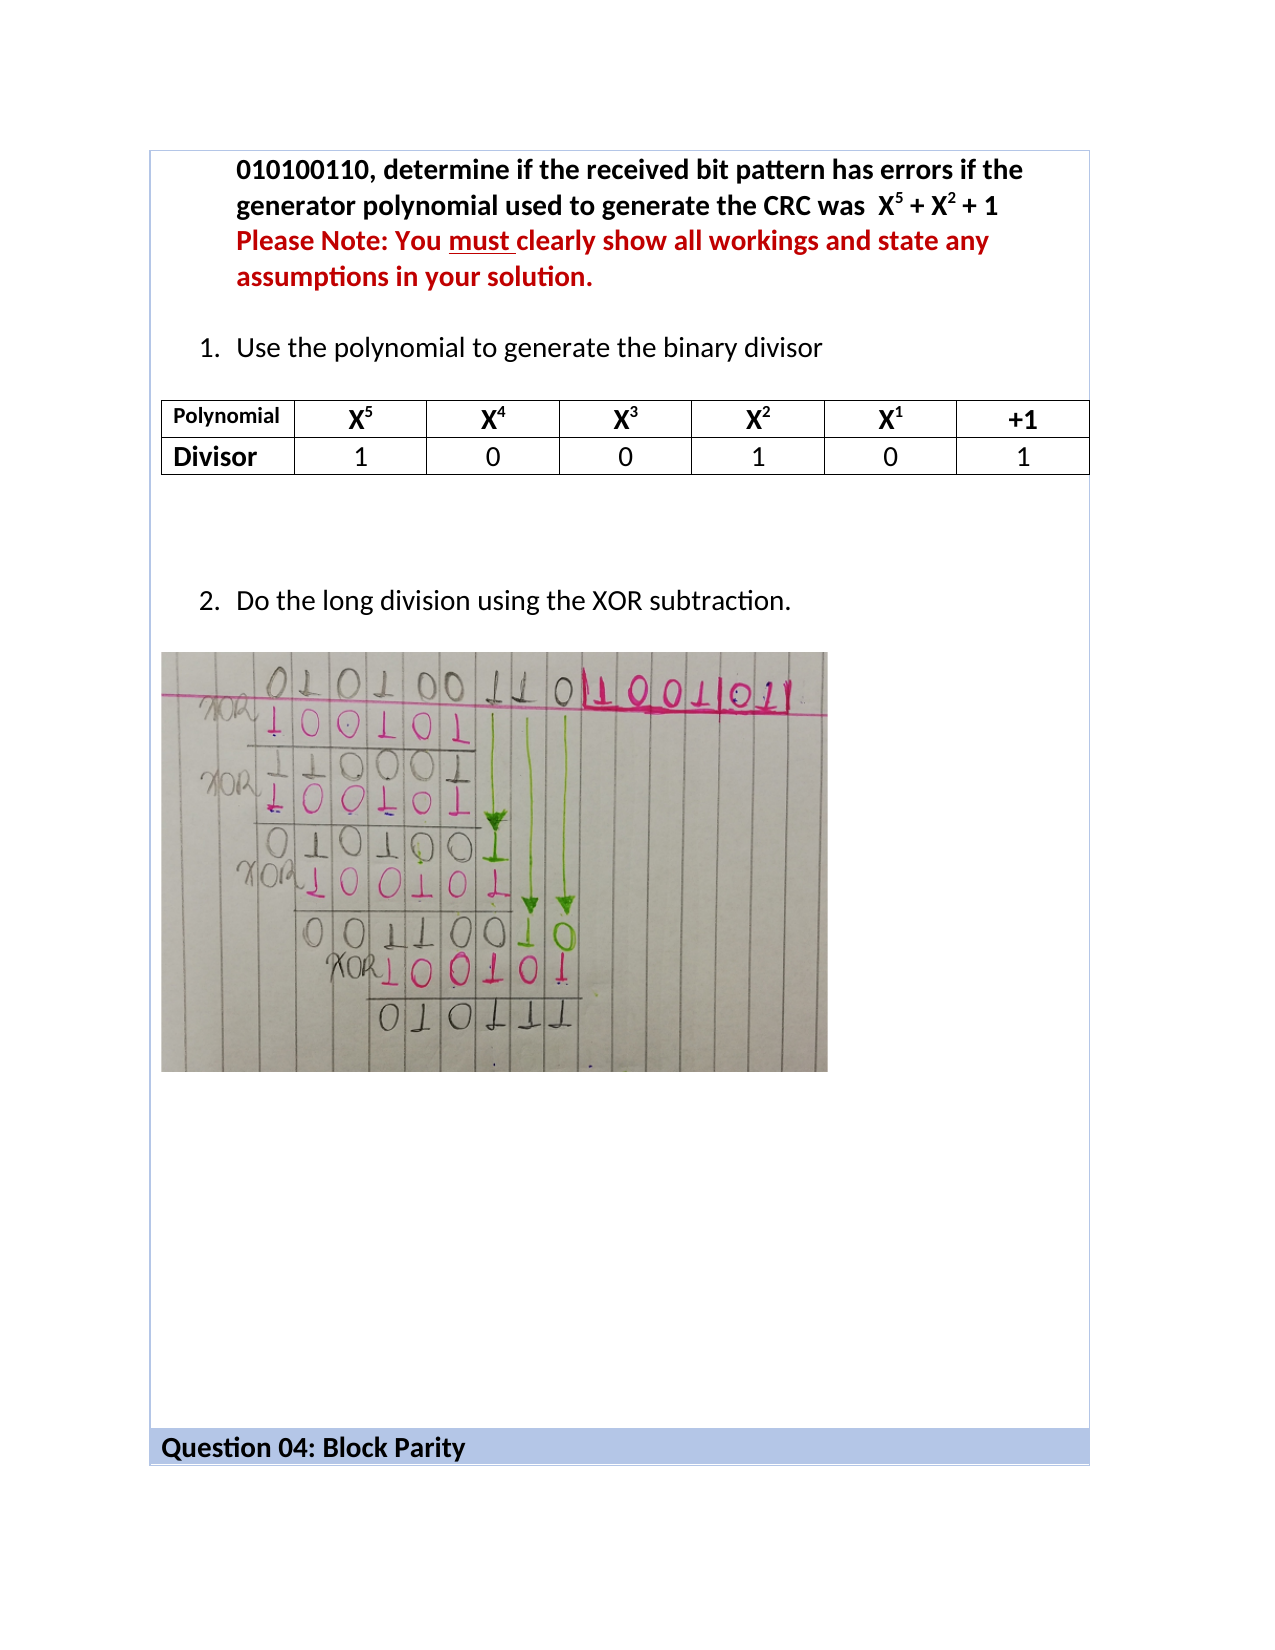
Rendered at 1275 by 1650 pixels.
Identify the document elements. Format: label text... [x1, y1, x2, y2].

picture [161, 652, 828, 1072]
table_cell Question 04: Block Parity [151, 1429, 1089, 1464]
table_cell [151, 151, 1089, 1428]
